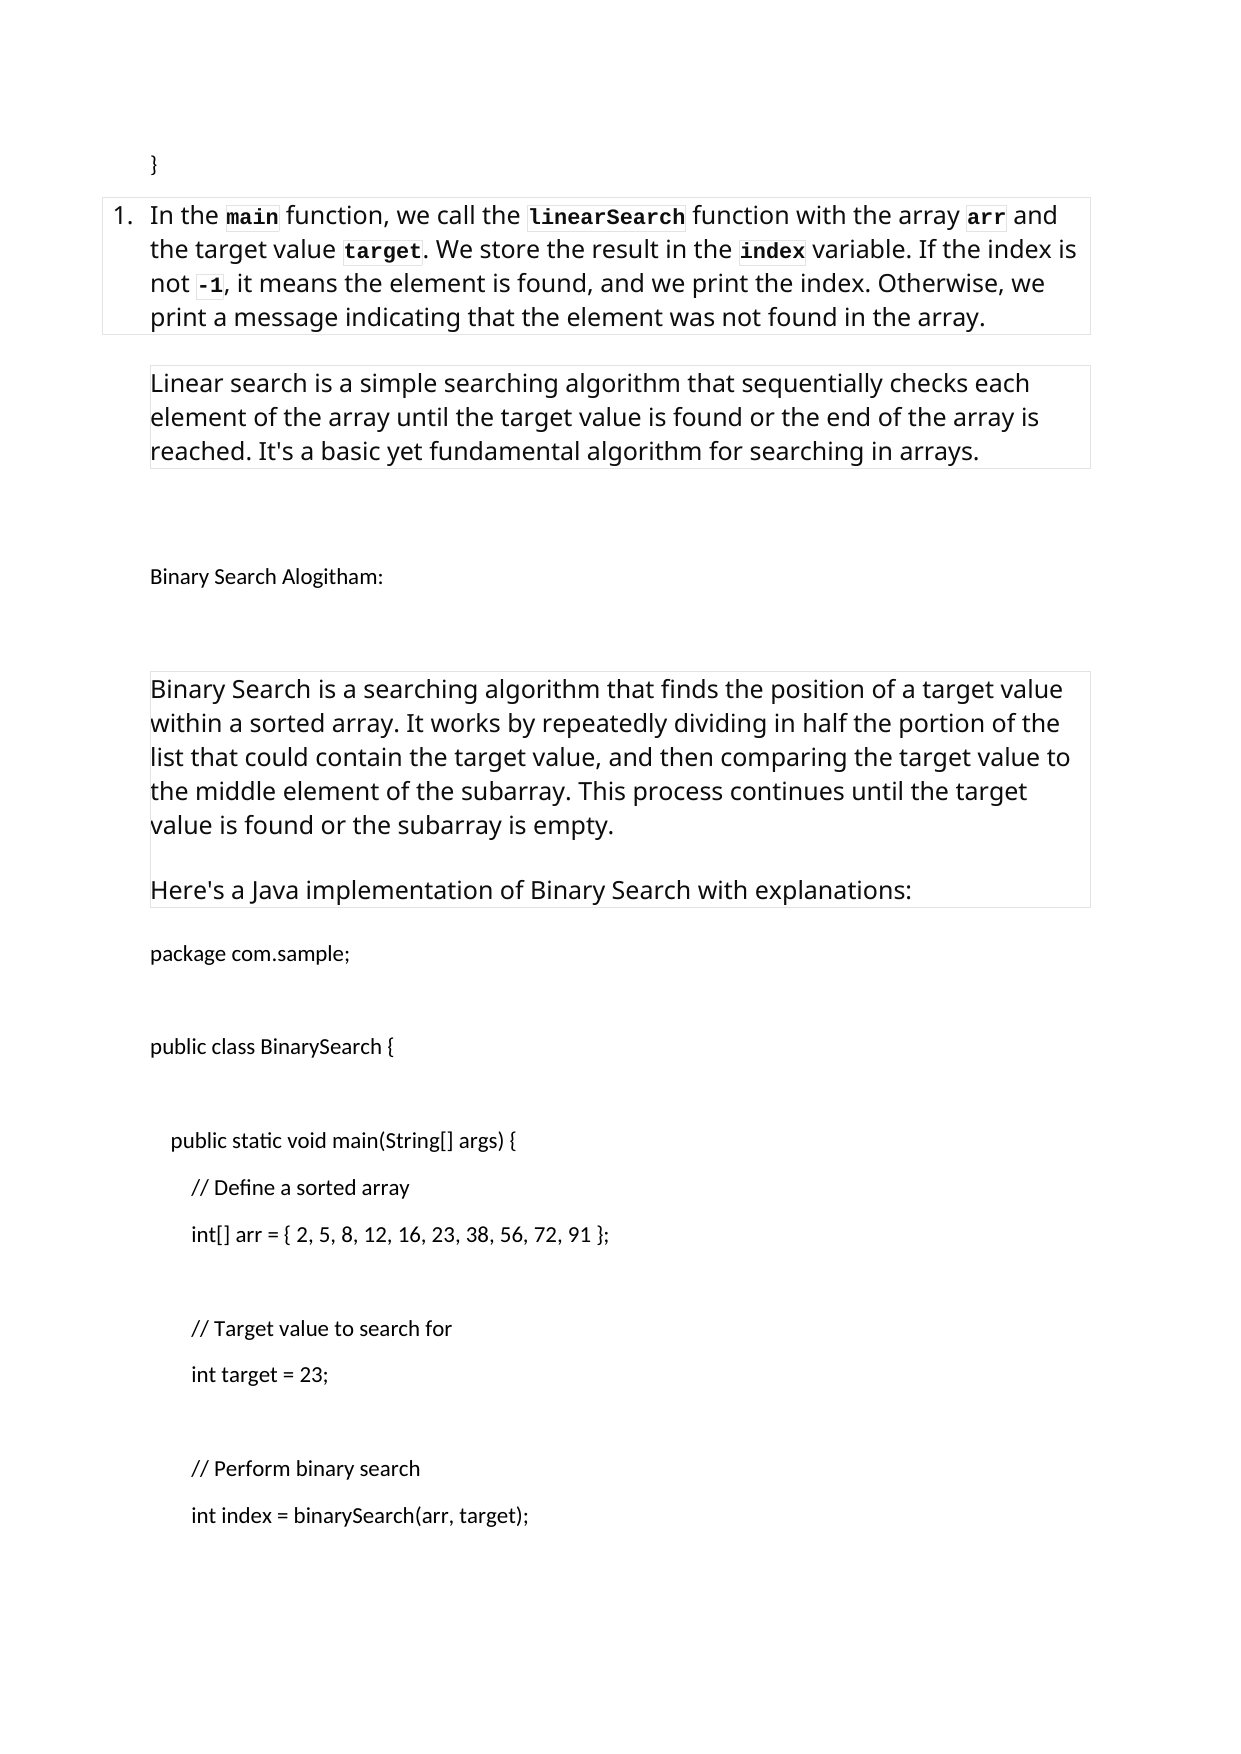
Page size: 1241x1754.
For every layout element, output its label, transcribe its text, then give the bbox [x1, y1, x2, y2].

list In the main function, we call the linearSearch function with the array arr and the target value target. We store the result in the index variable. If the index is not -1, it means the element is found, and we print the index. Otherwise, we print a message indicating that the element was not found in the array. [103, 198, 1090, 334]
text public static void main(String[] args) { [150, 1126, 1090, 1154]
text Binary Search Alogitham: [150, 562, 1090, 590]
text } [150, 150, 1090, 178]
text // Define a sorted array [150, 1173, 1090, 1201]
text int[] arr = { 2, 5, 8, 12, 16, 23, 38, 56, 72, 91 }; [150, 1220, 1090, 1248]
text public class BinarySearch { [150, 1032, 1090, 1060]
text int target = 23; [150, 1361, 1090, 1388]
text package com.sample; [150, 939, 1090, 967]
text Binary Search is a searching algorithm that finds the position of a target value within a sorted array. It works by repeatedly dividing in half the portion of the list that could contain the target value, and then comparing the target value to the middle element of the subarray. This process continues until the target value is found or the subarray is empty. [151, 672, 1090, 842]
text // Perform binary search [150, 1454, 1090, 1482]
text Linear search is a simple searching algorithm that sequentially checks each element of the array until the target value is found or the end of the array is reached. It's a basic yet fundamental algorithm for searching in arrays. [151, 366, 1090, 468]
text // Target value to search for [150, 1314, 1090, 1342]
text int index = binarySearch(arr, target); [150, 1501, 1090, 1529]
text Here's a Java implementation of Binary Search with explanations: [151, 872, 1090, 907]
